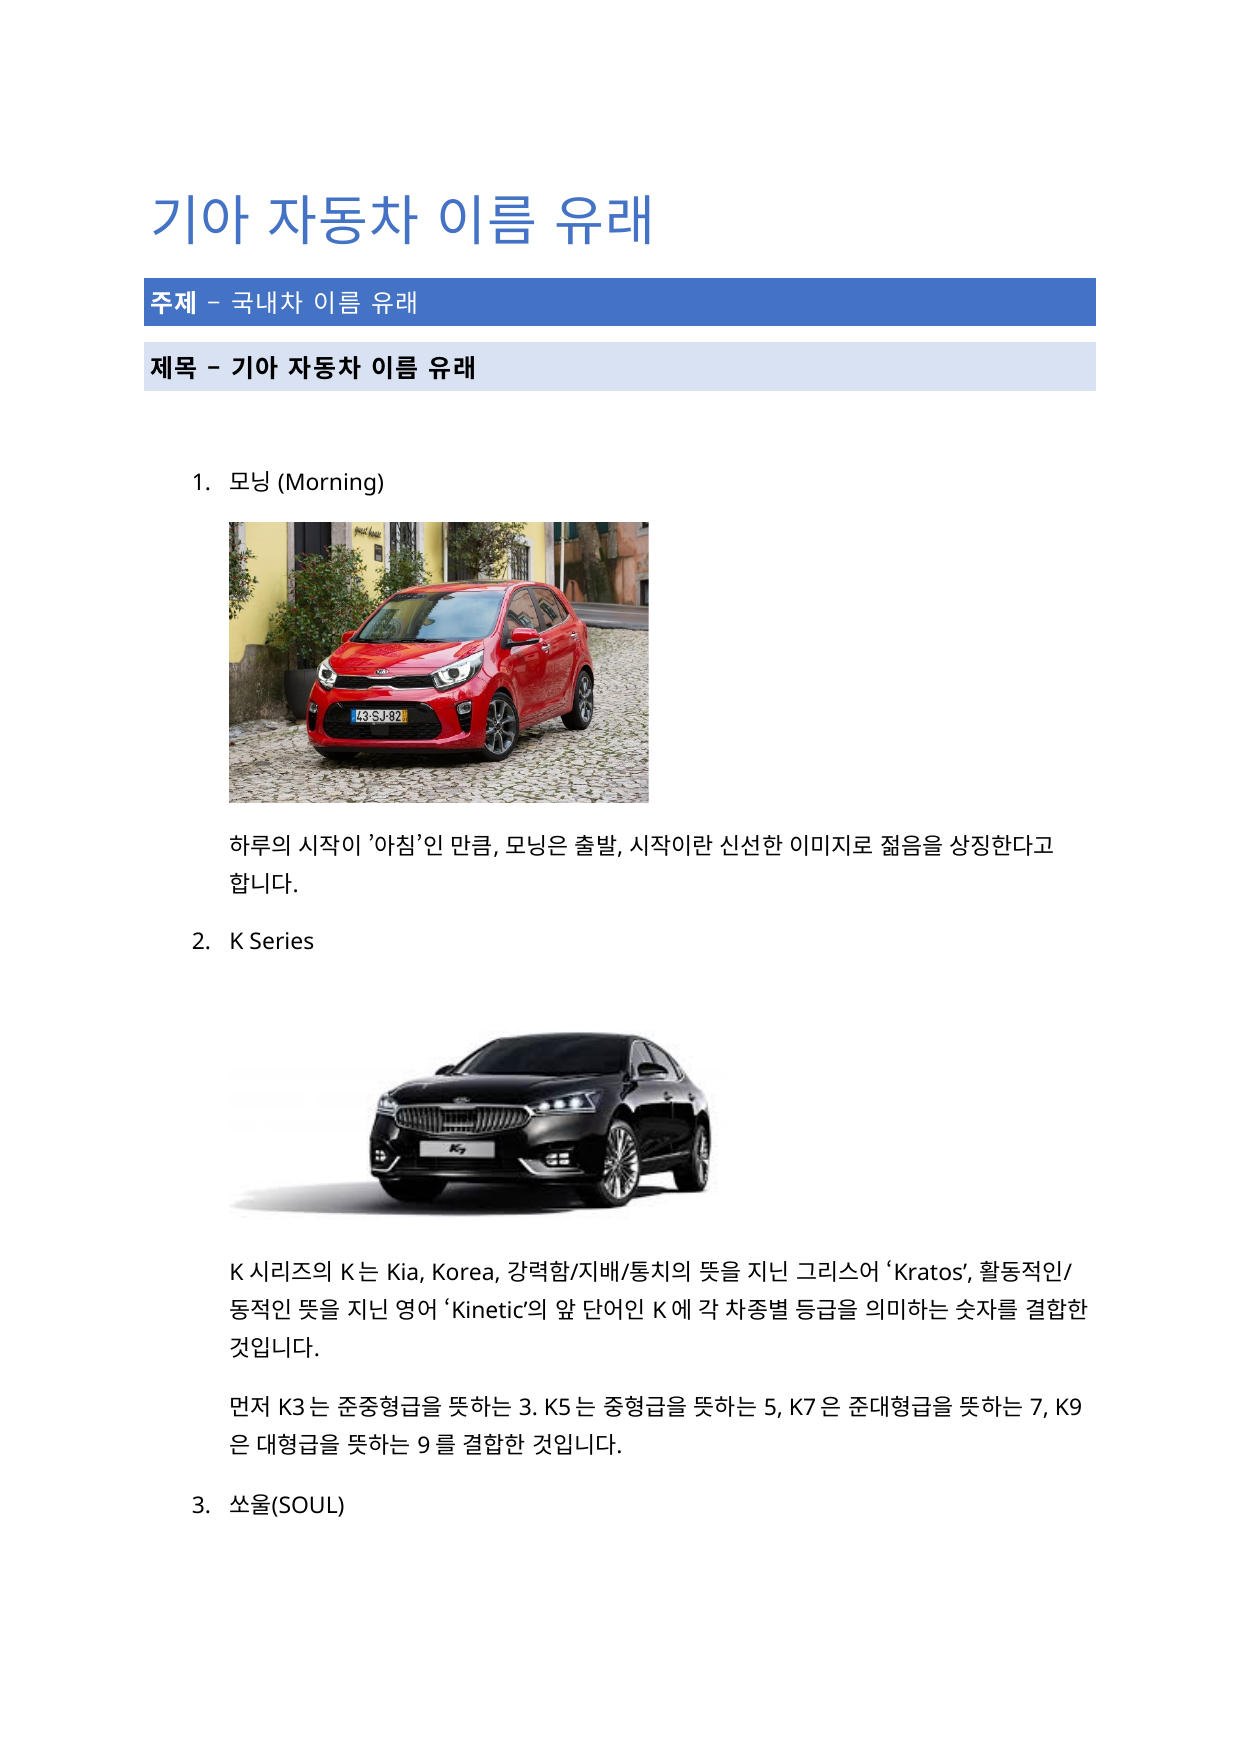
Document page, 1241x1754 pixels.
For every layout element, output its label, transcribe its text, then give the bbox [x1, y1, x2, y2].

list 모닝 (Morning) [192, 464, 1090, 497]
list K 시리즈의 K는 Kia, Korea, 강력함/지배/통치의 뜻을 지닌 그리스어 ‘Kratos’, 활동적인/동적인 뜻을 지닌 영어 ‘Kinetic’의 앞 단어인 K에 각 차종별 등급을 의미하는 숫자를 결합한 것입니다. [229, 1253, 1090, 1363]
subtitle 주제 – 국내차 이름 유래 [150, 284, 1090, 320]
list 쏘울(SOUL) [192, 1487, 1090, 1520]
picture [229, 981, 727, 1229]
list 먼저 K3는 준중형급을 뜻하는 3. K5는 중형급을 뜻하는 5, K7은 준대형급을 뜻하는 7, K9은 대형급을 뜻하는 9를 결합한 것입니다. [229, 1389, 1090, 1461]
list K Series [192, 925, 1090, 956]
list 하루의 시작이 ’아침’인 만큼, 모닝은 출발, 시작이란 신선한 이미지로 젊음을 상징한다고 합니다. [229, 827, 1090, 899]
subtitle 제목 – 기아 자동차 이름 유래 [150, 349, 1090, 385]
picture [229, 522, 649, 803]
title 기아 자동차 이름 유래 [150, 177, 1090, 256]
